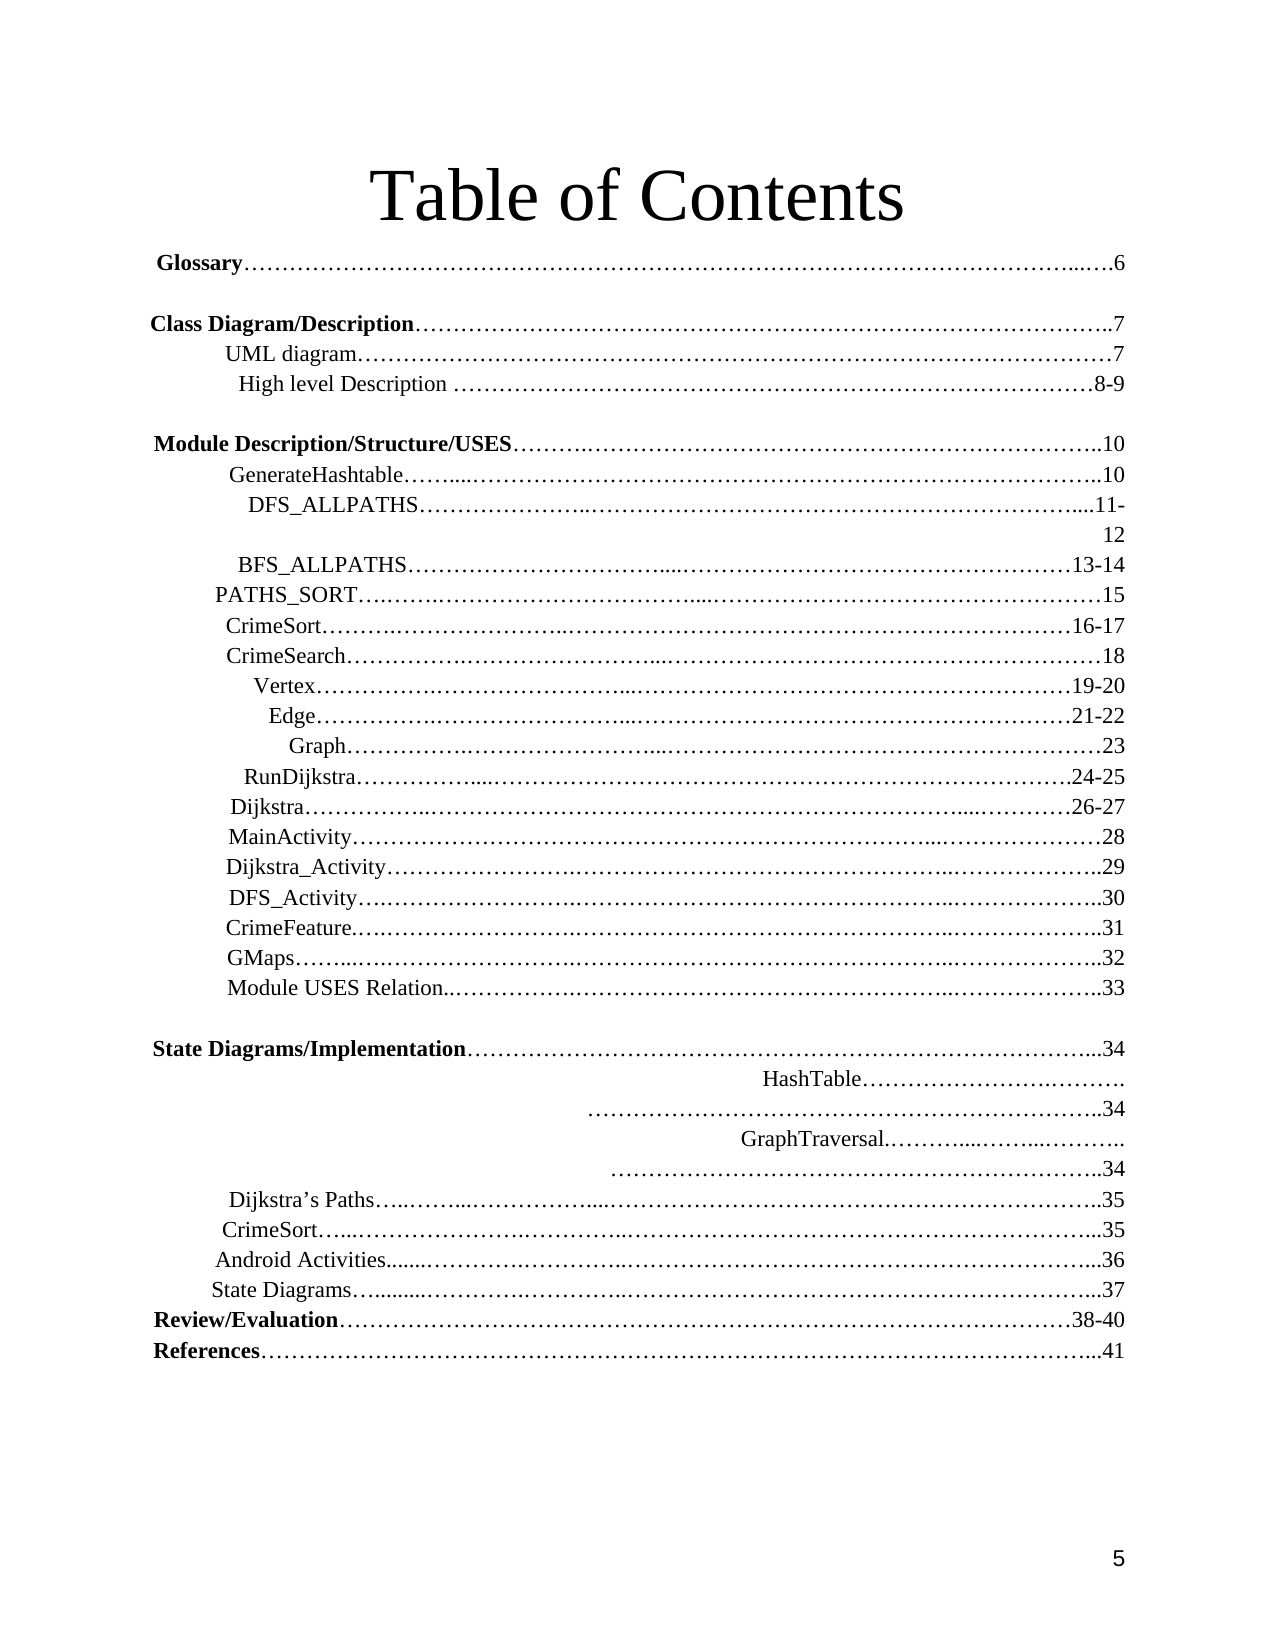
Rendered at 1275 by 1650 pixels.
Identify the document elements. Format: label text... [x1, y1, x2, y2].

text Class Diagram/Description………………………………………………………………………………..7 [150, 309, 1125, 336]
text Graph…………….……………………...…………………………………………………23 [150, 732, 1125, 759]
text State Diagrams/Implementation………………………………………………………………………...34 [150, 1034, 1125, 1061]
text References………………………………………………………………………………………………...41 [150, 1337, 1125, 1363]
text Dijkstra……………..……………………………………………………………....…………26-27 [150, 793, 1125, 819]
text Glossary………………………………………………………………………………………………...….6 [150, 249, 1125, 276]
text Dijkstra’s Paths…..……...……………....………………………………………………………..35 CrimeSort…...………………….…………..……………………………………………………...35 [150, 1186, 1125, 1242]
text GMaps……...….…………………….…………………………………………..………………..32 [150, 944, 1125, 970]
text MainActivity…………………………………………………………………...…………………28 [150, 823, 1125, 849]
text State Diagrams….........………….…………..……………………………………………………...37 [150, 1276, 1125, 1303]
text CrimeFeature.….…………………….…………………………………………..………………..31 [150, 914, 1125, 940]
text PATHS_SORT….…….……………………………....……………………………………………15 [150, 581, 1125, 608]
text CrimeSearch…………….……………………...…………………………………………………18 [150, 642, 1125, 668]
text Table of Contents [150, 150, 1125, 236]
text Module USES Relation..…………….…………………………………………..………………..33 [150, 974, 1125, 1001]
text Android Activities.......………….…………..……………………………………………………...36 [150, 1246, 1125, 1272]
text GraphTraversal.………....……...………..………………………………………………………..34 [150, 1125, 1125, 1182]
text DFS_Activity….…………………….…………………………………………..………………..30 [150, 883, 1125, 910]
text Dijkstra_Activity…………………….…………………………………………..………………..29 [150, 853, 1125, 880]
text RunDijkstra……………....………………………………………………………………….24-25 [150, 763, 1125, 789]
text High level Description …………………………………………………………………………8-9 [150, 370, 1125, 396]
text Review/Evaluation……………………………………………………………………………………38-40 [150, 1306, 1125, 1333]
text Vertex…………….……………………...…………………………………………………19-20 [150, 672, 1125, 698]
text HashTable…………………….……….…………………………………………………………..34 [150, 1065, 1125, 1121]
text Edge…………….……………………...…………………………………………………21-22 [150, 702, 1125, 729]
text GenerateHashtable……....………………………………………………………………………..10 [150, 461, 1125, 487]
text DFS_ALLPATHS…………………..………………………………………………………....11-12 [150, 491, 1125, 547]
text BFS_ALLPATHS……………………………....……………………………………………13-14 [150, 551, 1125, 578]
text CrimeSort……….…………………..…………………………………………………………16-17 [150, 612, 1125, 638]
text Module Description/Structure/USES……….…………………………………………………………..10 [150, 430, 1125, 457]
text UML diagram………………………………………………………………………………………7 [150, 340, 1125, 366]
